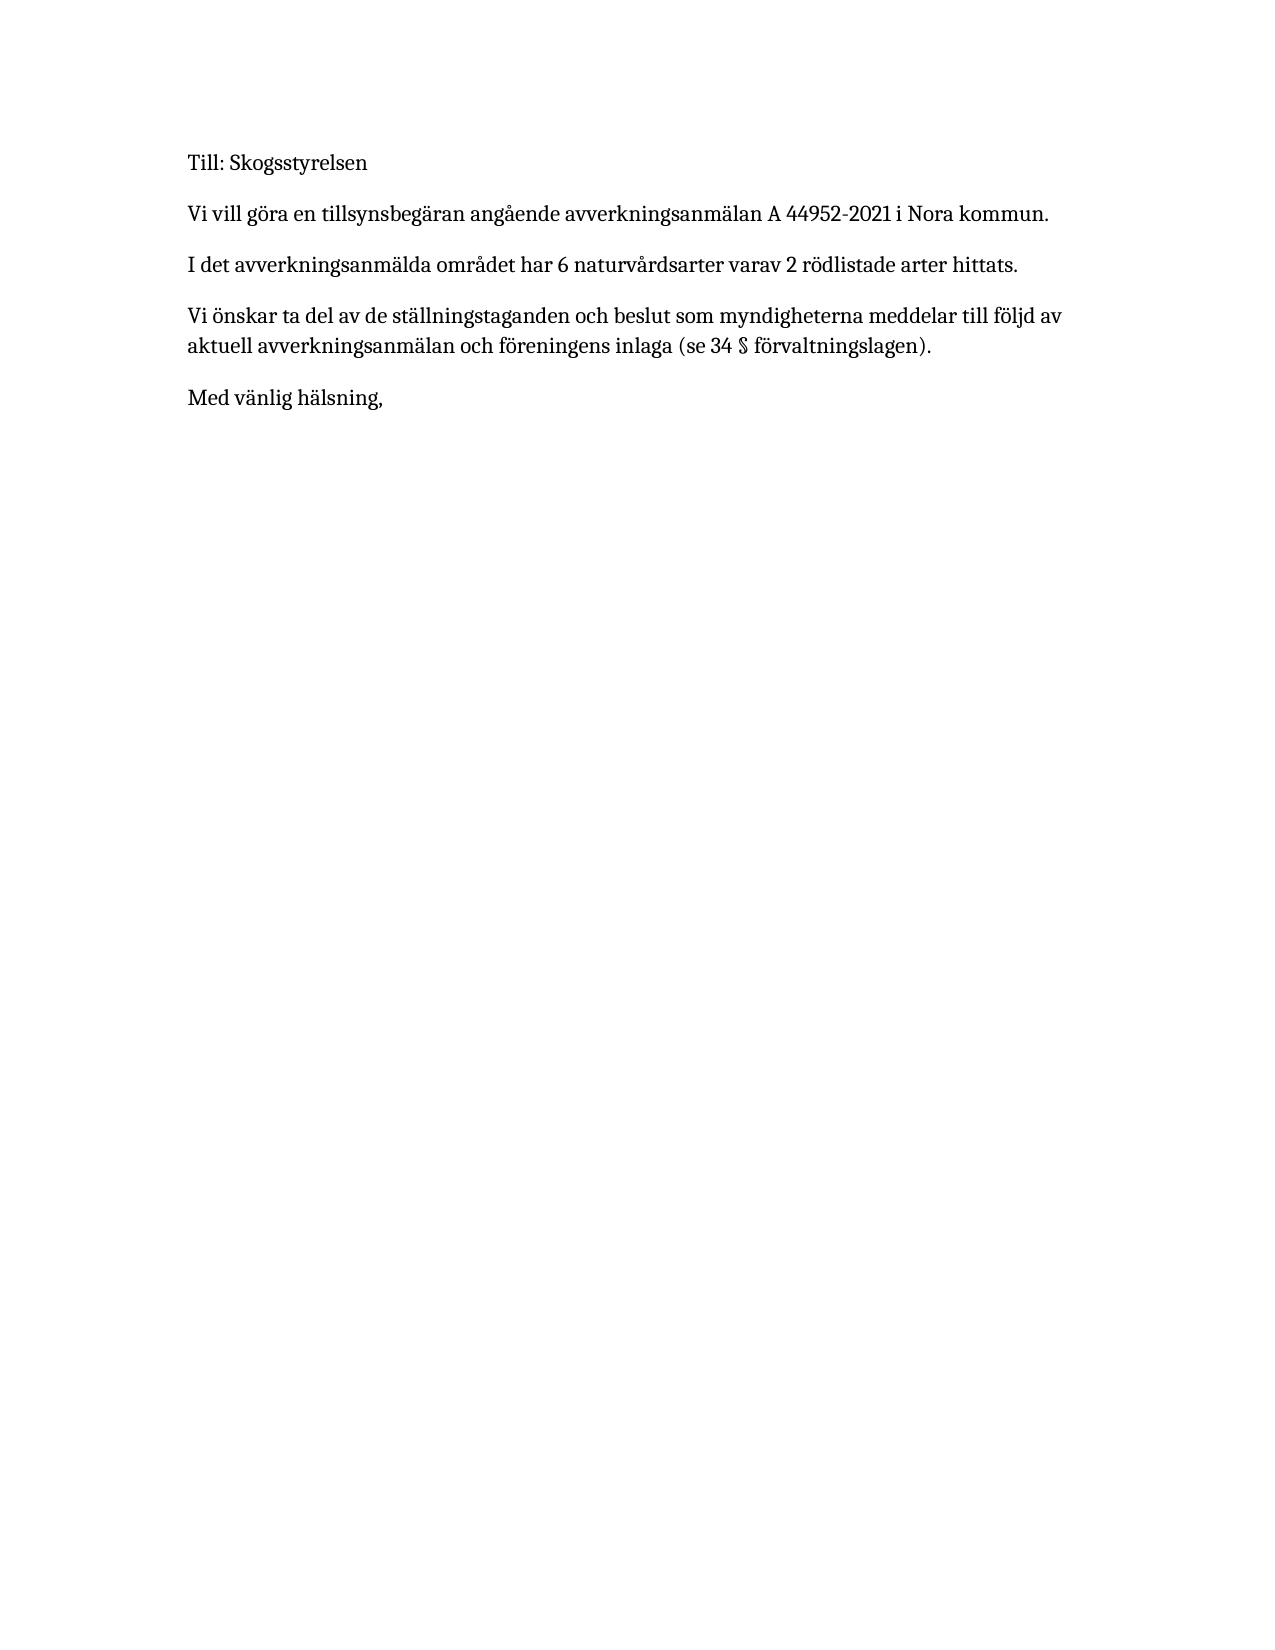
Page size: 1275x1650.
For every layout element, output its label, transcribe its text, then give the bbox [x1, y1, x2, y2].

text Med vänlig hälsning, [187, 384, 1087, 441]
text Till: Skogsstyrelsen [187, 150, 1087, 176]
text Vi önskar ta del av de ställningstaganden och beslut som myndigheterna meddelar till följd av aktuell avverkningsanmälan och föreningens inlaga (se 34 § förvaltningslagen). [187, 303, 1087, 360]
text Vi vill göra en tillsynsbegäran angående avverkningsanmälan A 44952-2021 i Nora kommun. [187, 201, 1087, 227]
text I det avverkningsanmälda området har 6 naturvårdsarter varav 2 rödlistade arter hittats. [187, 252, 1087, 278]
